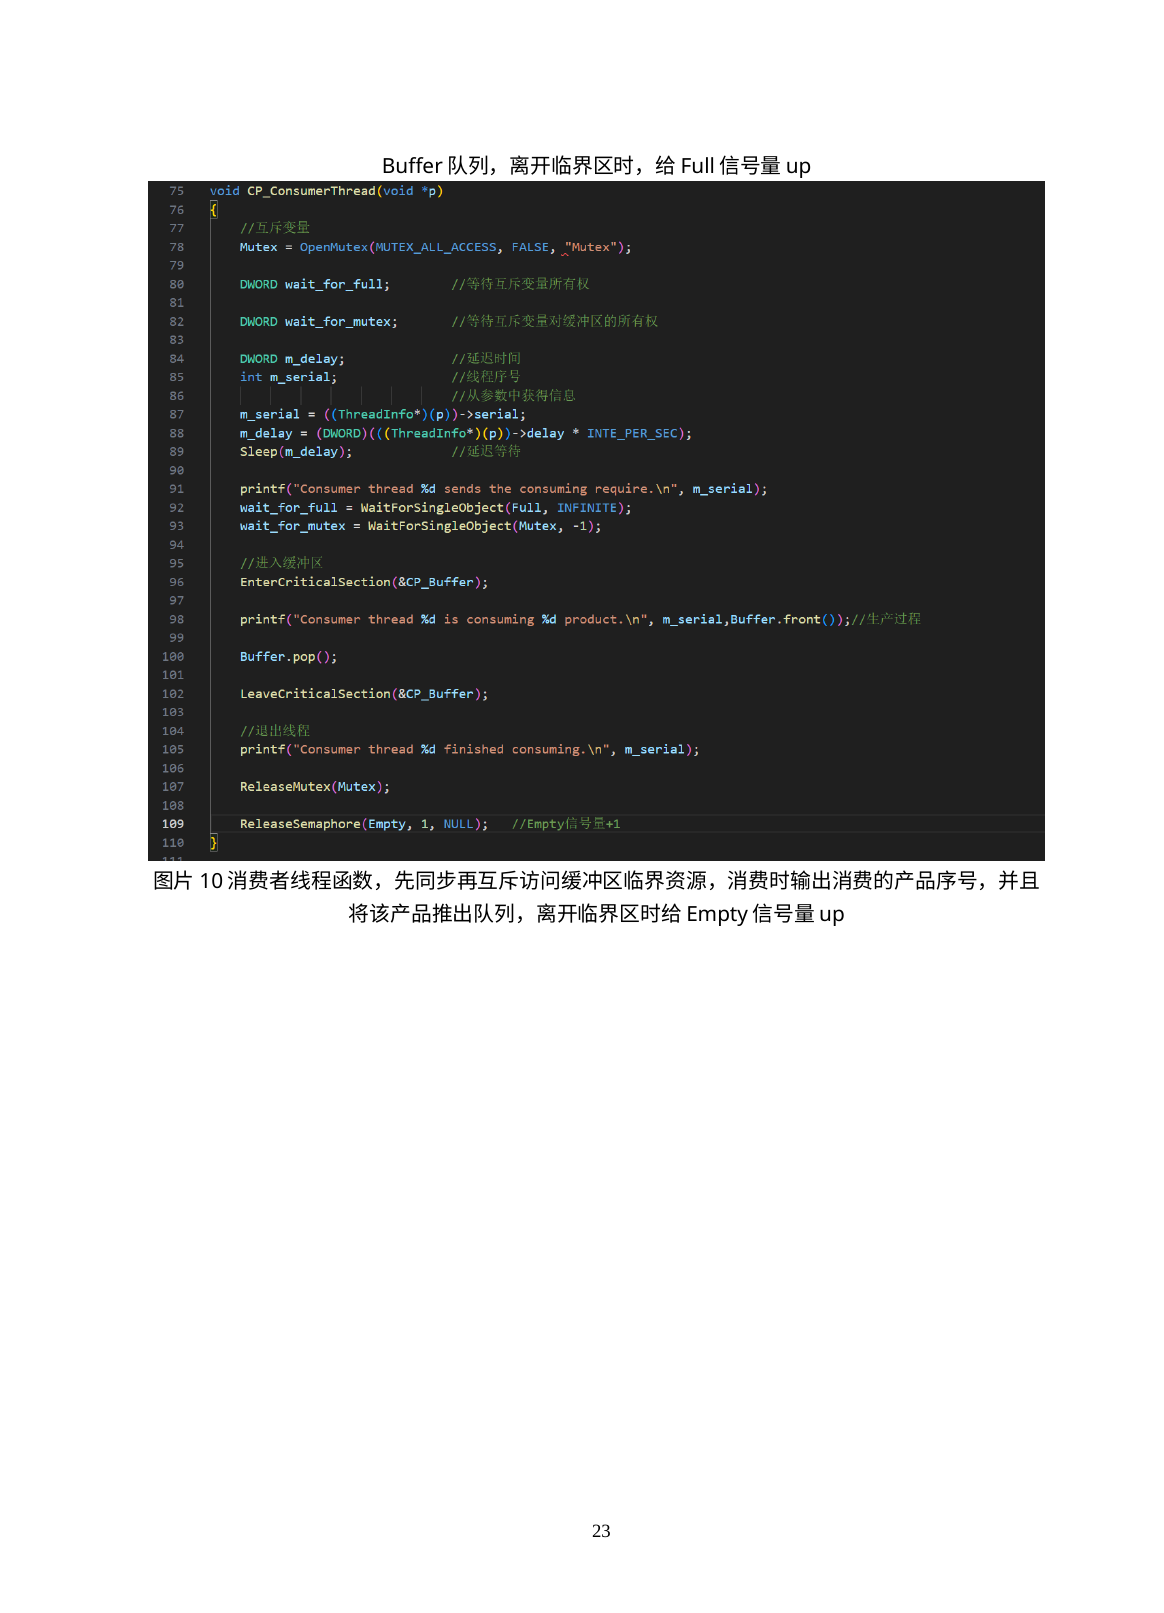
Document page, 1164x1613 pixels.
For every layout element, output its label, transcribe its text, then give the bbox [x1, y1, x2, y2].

picture [148, 181, 1045, 861]
text 图片 10 消费者线程函数，先同步再互斥访问缓冲区临界资源，消费时输出消费的产品序号，并且将该产品推出队列，离开临界区时给Empty信号量up [148, 864, 1045, 929]
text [148, 149, 1045, 181]
